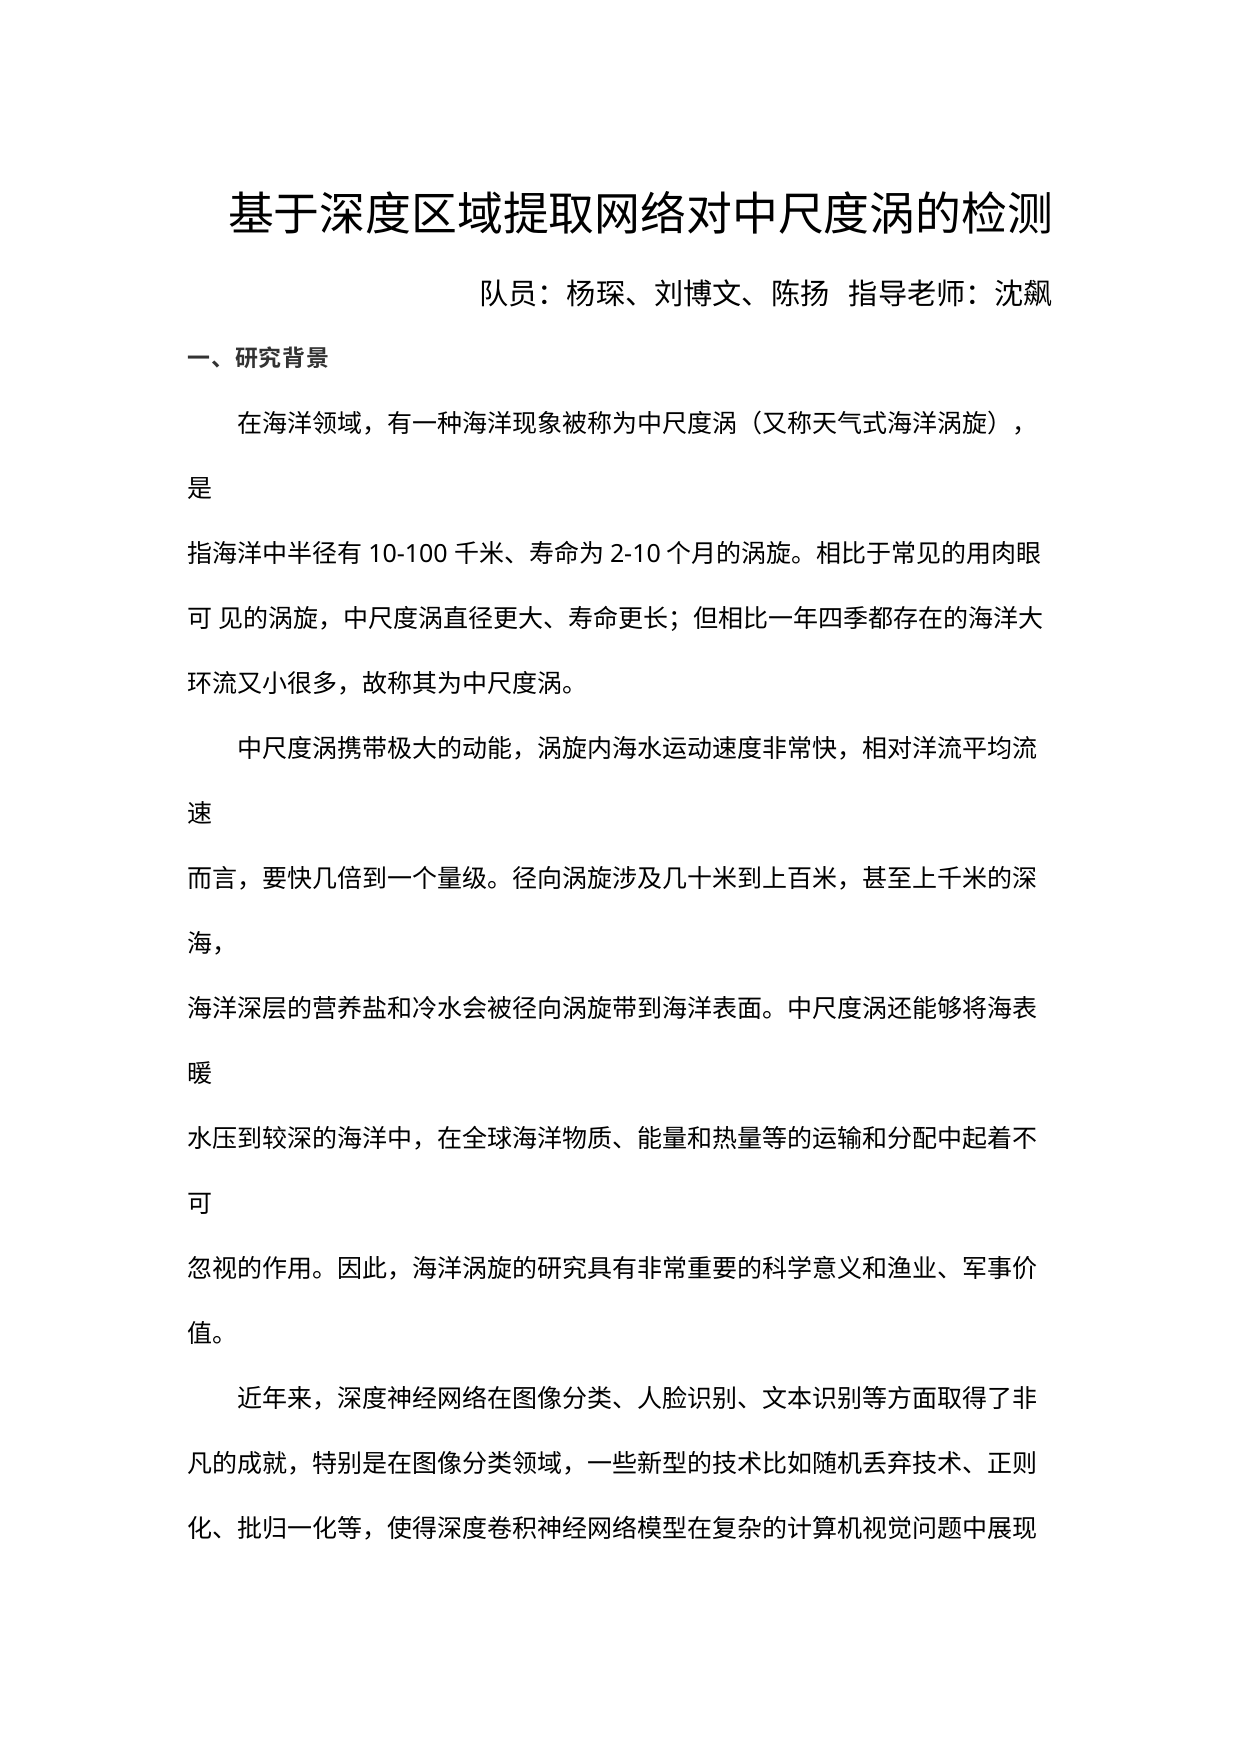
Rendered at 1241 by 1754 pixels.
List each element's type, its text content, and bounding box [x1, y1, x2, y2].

text 值。 [187, 1299, 1053, 1364]
text 在海洋领域，有一种海洋现象被称为中尺度涡（又称天气式海洋涡旋），是 [187, 389, 1053, 519]
text 指海洋中半径有 10-100 千米、寿命为 2-10个月的涡旋。相比于常见的用肉眼可 见的涡旋，中尺度涡直径更大、寿命更长；但相比一年四季都存在的海洋大环流又小很多，故称其为中尺度涡。 [187, 519, 1053, 714]
text 而言，要快几倍到一个量级。径向涡旋涉及几十米到上百米，甚至上千米的深海， [187, 844, 1053, 974]
text 海洋深层的营养盐和冷水会被径向涡旋带到海洋表面。中尺度涡还能够将海表暖 [187, 974, 1053, 1104]
text 忽视的作用。因此，海洋涡旋的研究具有非常重要的科学意义和渔业、军事价 [187, 1234, 1053, 1299]
text 基于深度区域提取网络对中尺度涡的检测 [187, 162, 1053, 259]
text 队员：杨琛、刘博文、陈扬 指导老师：沈飙 [187, 259, 1053, 324]
list 研究背景 [187, 324, 1053, 389]
text 水压到较深的海洋中，在全球海洋物质、能量和热量等的运输和分配中起着不可 [187, 1104, 1053, 1234]
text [187, 1364, 1053, 1559]
text 中尺度涡携带极大的动能，涡旋内海水运动速度非常快，相对洋流平均流速 [187, 714, 1053, 844]
